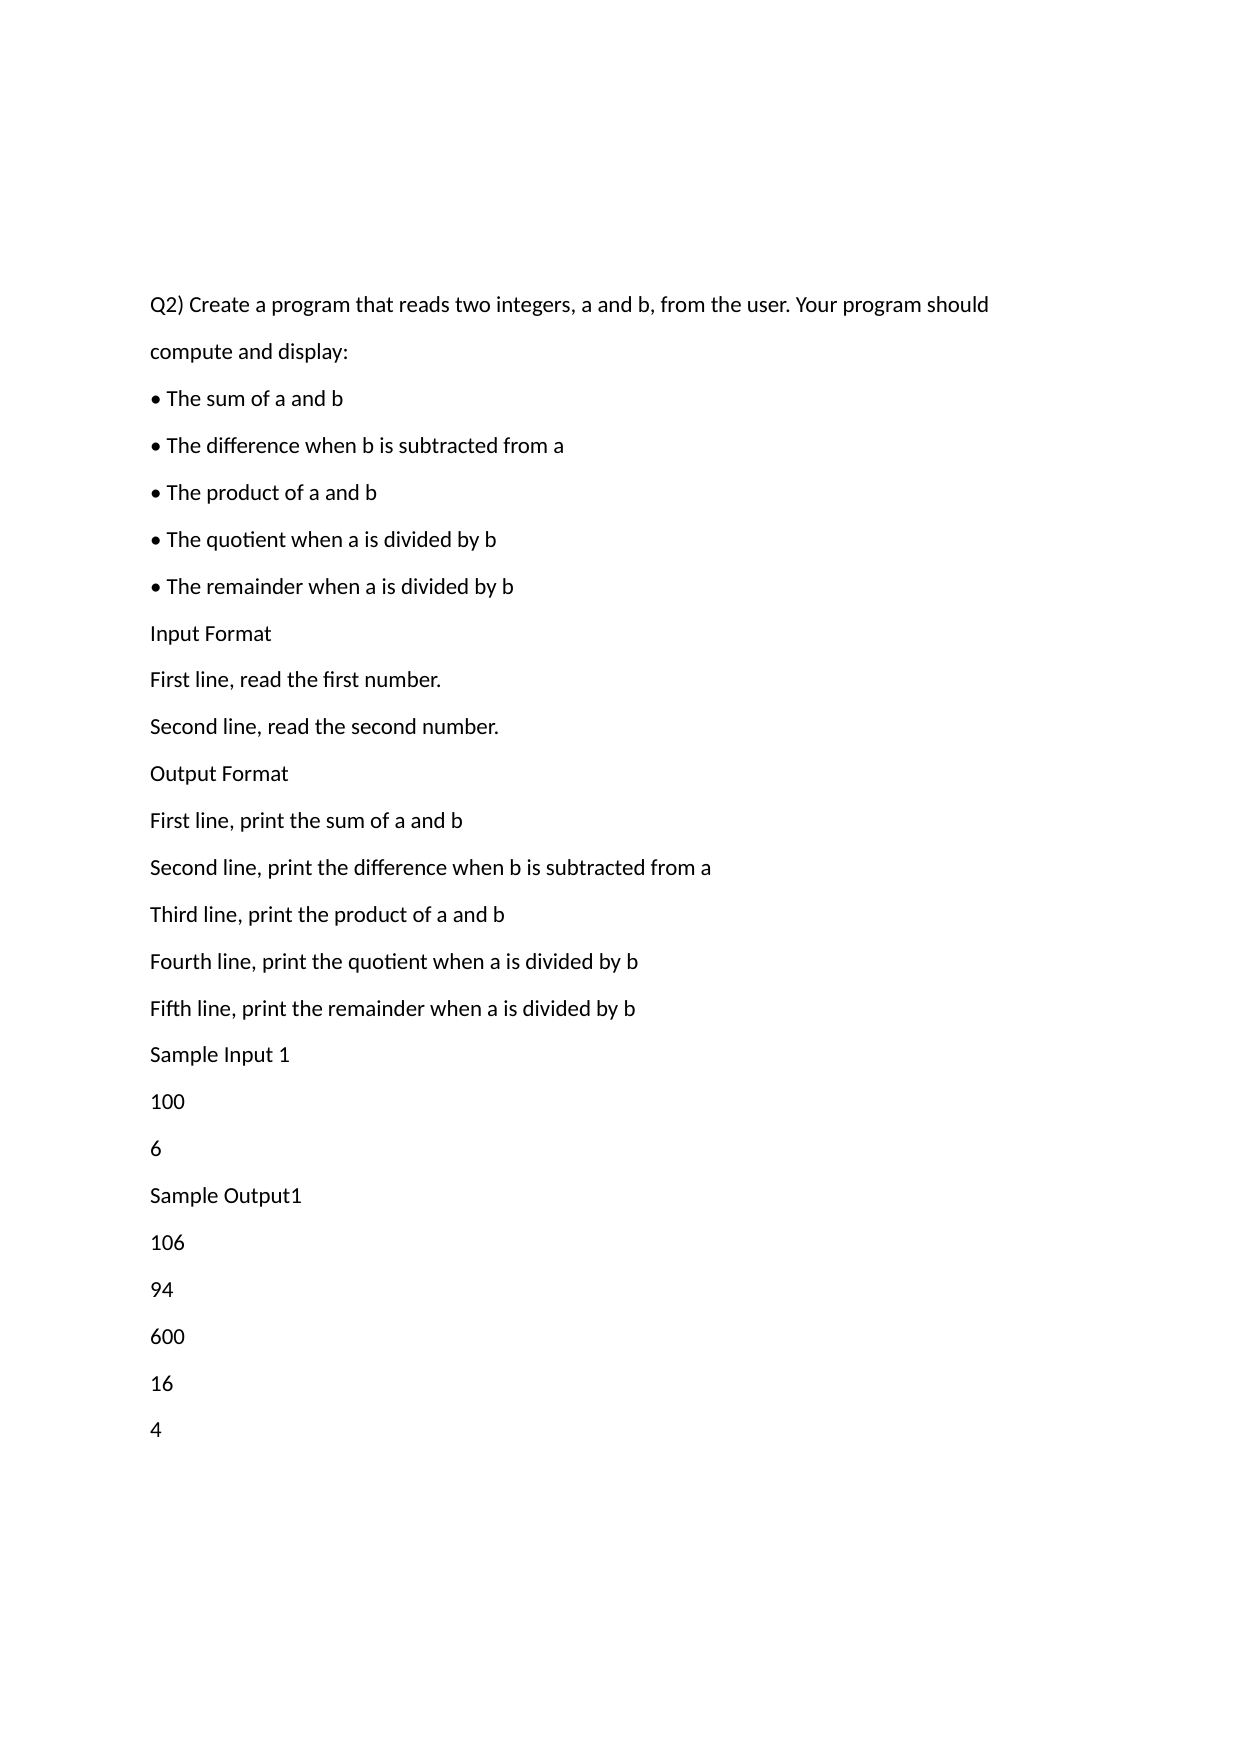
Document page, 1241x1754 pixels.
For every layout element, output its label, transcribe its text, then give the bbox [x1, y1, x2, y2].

text • The sum of a and b [150, 384, 1090, 412]
text Output Format [150, 759, 1090, 787]
text 6 [150, 1134, 1090, 1162]
text Sample Output1 [150, 1181, 1090, 1209]
text 600 [150, 1322, 1090, 1350]
text Input Format [150, 619, 1090, 647]
text • The quotient when a is divided by b [150, 525, 1090, 553]
text Fourth line, print the quotient when a is divided by b [150, 947, 1090, 975]
text • The product of a and b [150, 478, 1090, 506]
text 106 [150, 1228, 1090, 1256]
text Fifth line, print the remainder when a is divided by b [150, 994, 1090, 1022]
text First line, print the sum of a and b [150, 806, 1090, 834]
text • The difference when b is subtracted from a [150, 431, 1090, 459]
text Second line, print the difference when b is subtracted from a [150, 853, 1090, 881]
text 94 [150, 1275, 1090, 1303]
text 100 [150, 1087, 1090, 1116]
text Third line, print the product of a and b [150, 900, 1090, 928]
text • The remainder when a is divided by b [150, 572, 1090, 600]
text 16 [150, 1369, 1090, 1397]
text compute and display: [150, 337, 1090, 366]
text 4 [150, 1416, 1090, 1444]
text First line, read the first number. [150, 666, 1090, 694]
text Sample Input 1 [150, 1041, 1090, 1069]
text Second line, read the second number. [150, 712, 1090, 741]
text Q2) Create a program that reads two integers, a and b, from the user. Your program should [150, 291, 1090, 319]
